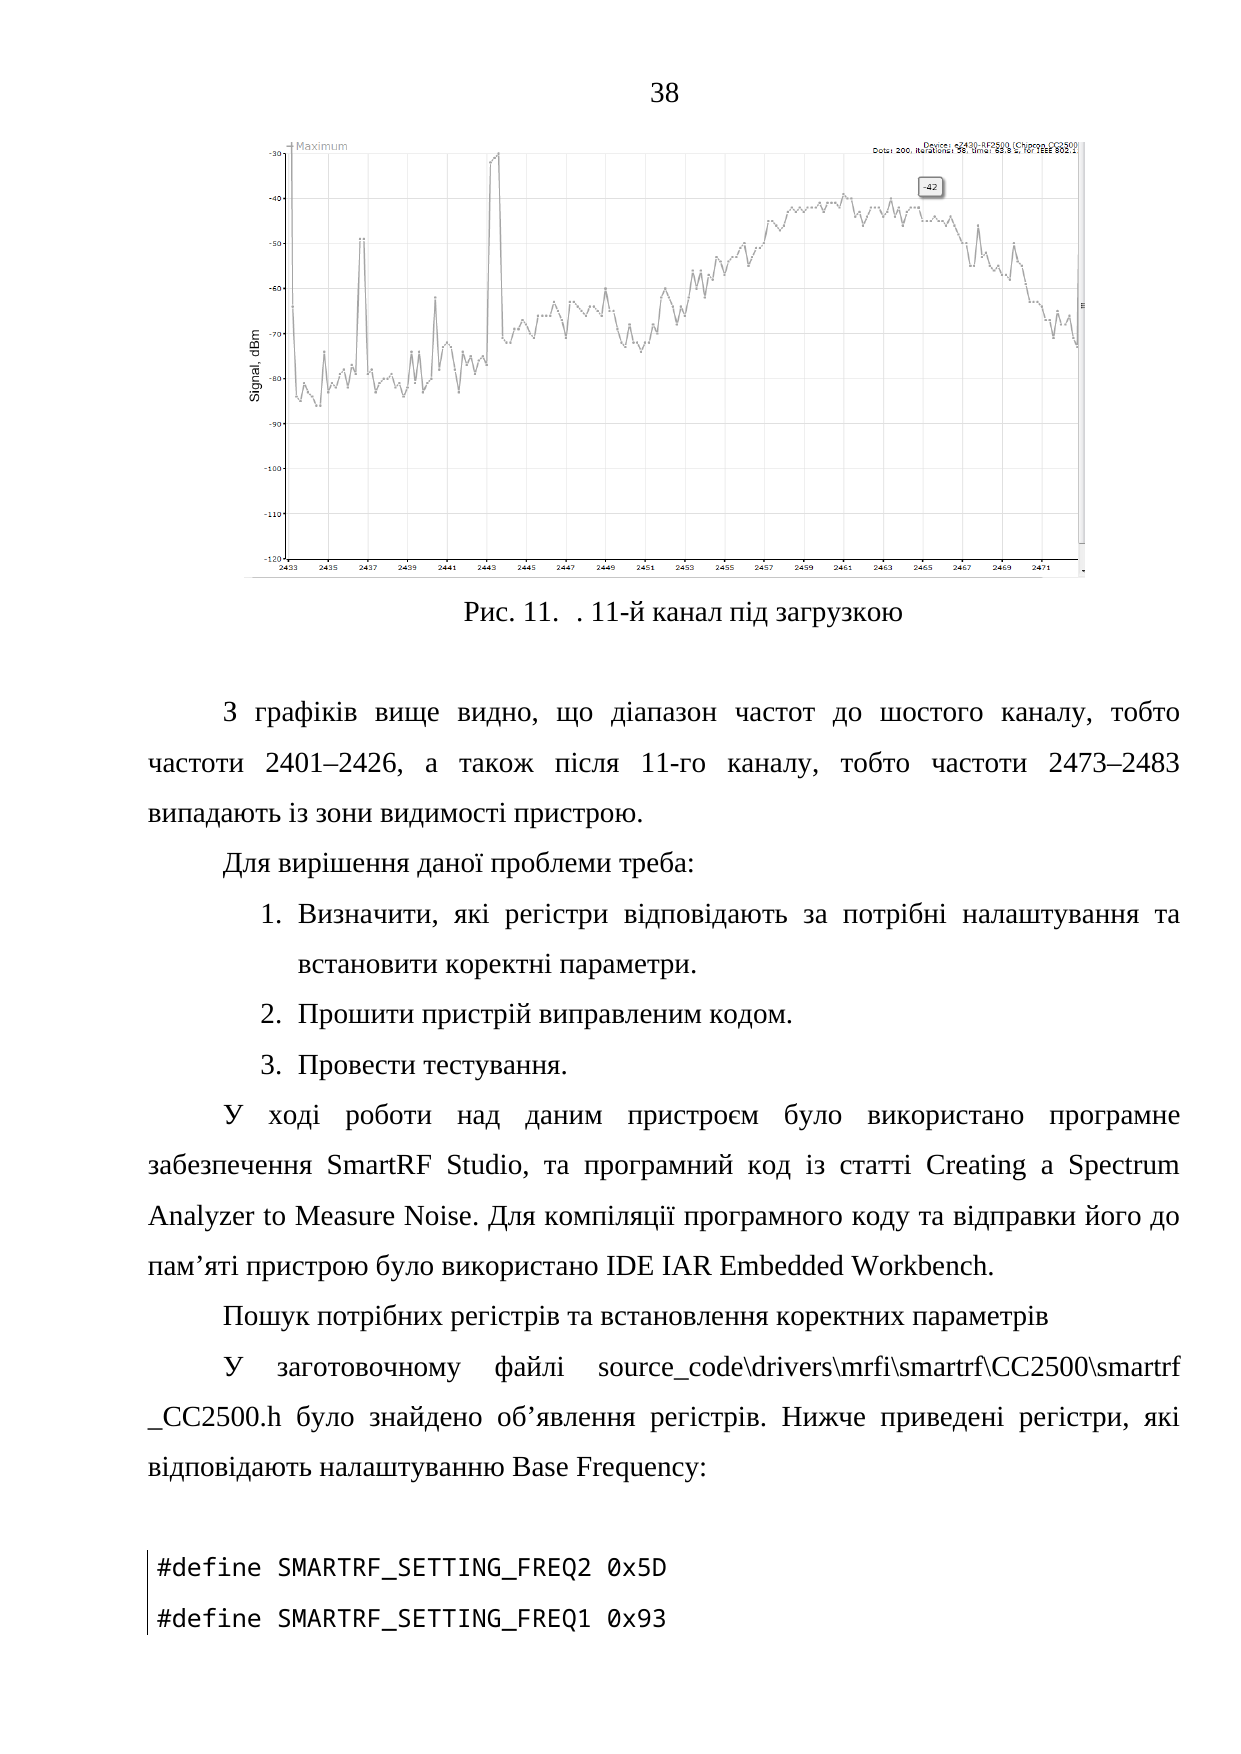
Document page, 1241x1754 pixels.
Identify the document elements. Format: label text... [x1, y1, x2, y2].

list Провести тестування. [260, 1047, 1181, 1080]
text . 11-й канал під загрузкою [185, 594, 1181, 627]
picture [244, 142, 1085, 578]
text #define SMARTRF_SETTING_FREQ2 0x5D [148, 1550, 1181, 1584]
list Визначити, які регістри відповідають за потрібні налаштування та встановити коректні параметри. [260, 896, 1181, 980]
text Для вирішення даної проблеми треба: [148, 846, 1181, 879]
text У заготовочному файлі source_code\drivers\mrfi\smartrf\CC2500\smartrf _CC2500.h було знайдено об’явлення регістрів. Нижче приведені регістри, які відповідають налаштуванню Base Frequency: [148, 1349, 1181, 1483]
text У ході роботи над даним пристроєм було використано програмне забезпечення SmartRF Studio, та програмний код із статті Creating a Spectrum Analyzer to Measure Noise. Для компіляції програмного коду та відправки його до пам’яті пристрою було використано IDE IAR Embedded Workbench. [148, 1097, 1181, 1282]
list Прошити пристрій виправленим кодом. [260, 996, 1181, 1030]
text Пошук потрібних регістрів та встановлення коректних параметрів [148, 1298, 1181, 1332]
text #define SMARTRF_SETTING_FREQ1 0x93 [148, 1601, 1181, 1635]
text З графіків вище видно, що діапазон частот до шостого каналу, тобто частоти 2401–2426, а також після 11-го каналу, тобто частоти 2473–2483 випадають із зони видимості пристрою. [148, 694, 1181, 829]
